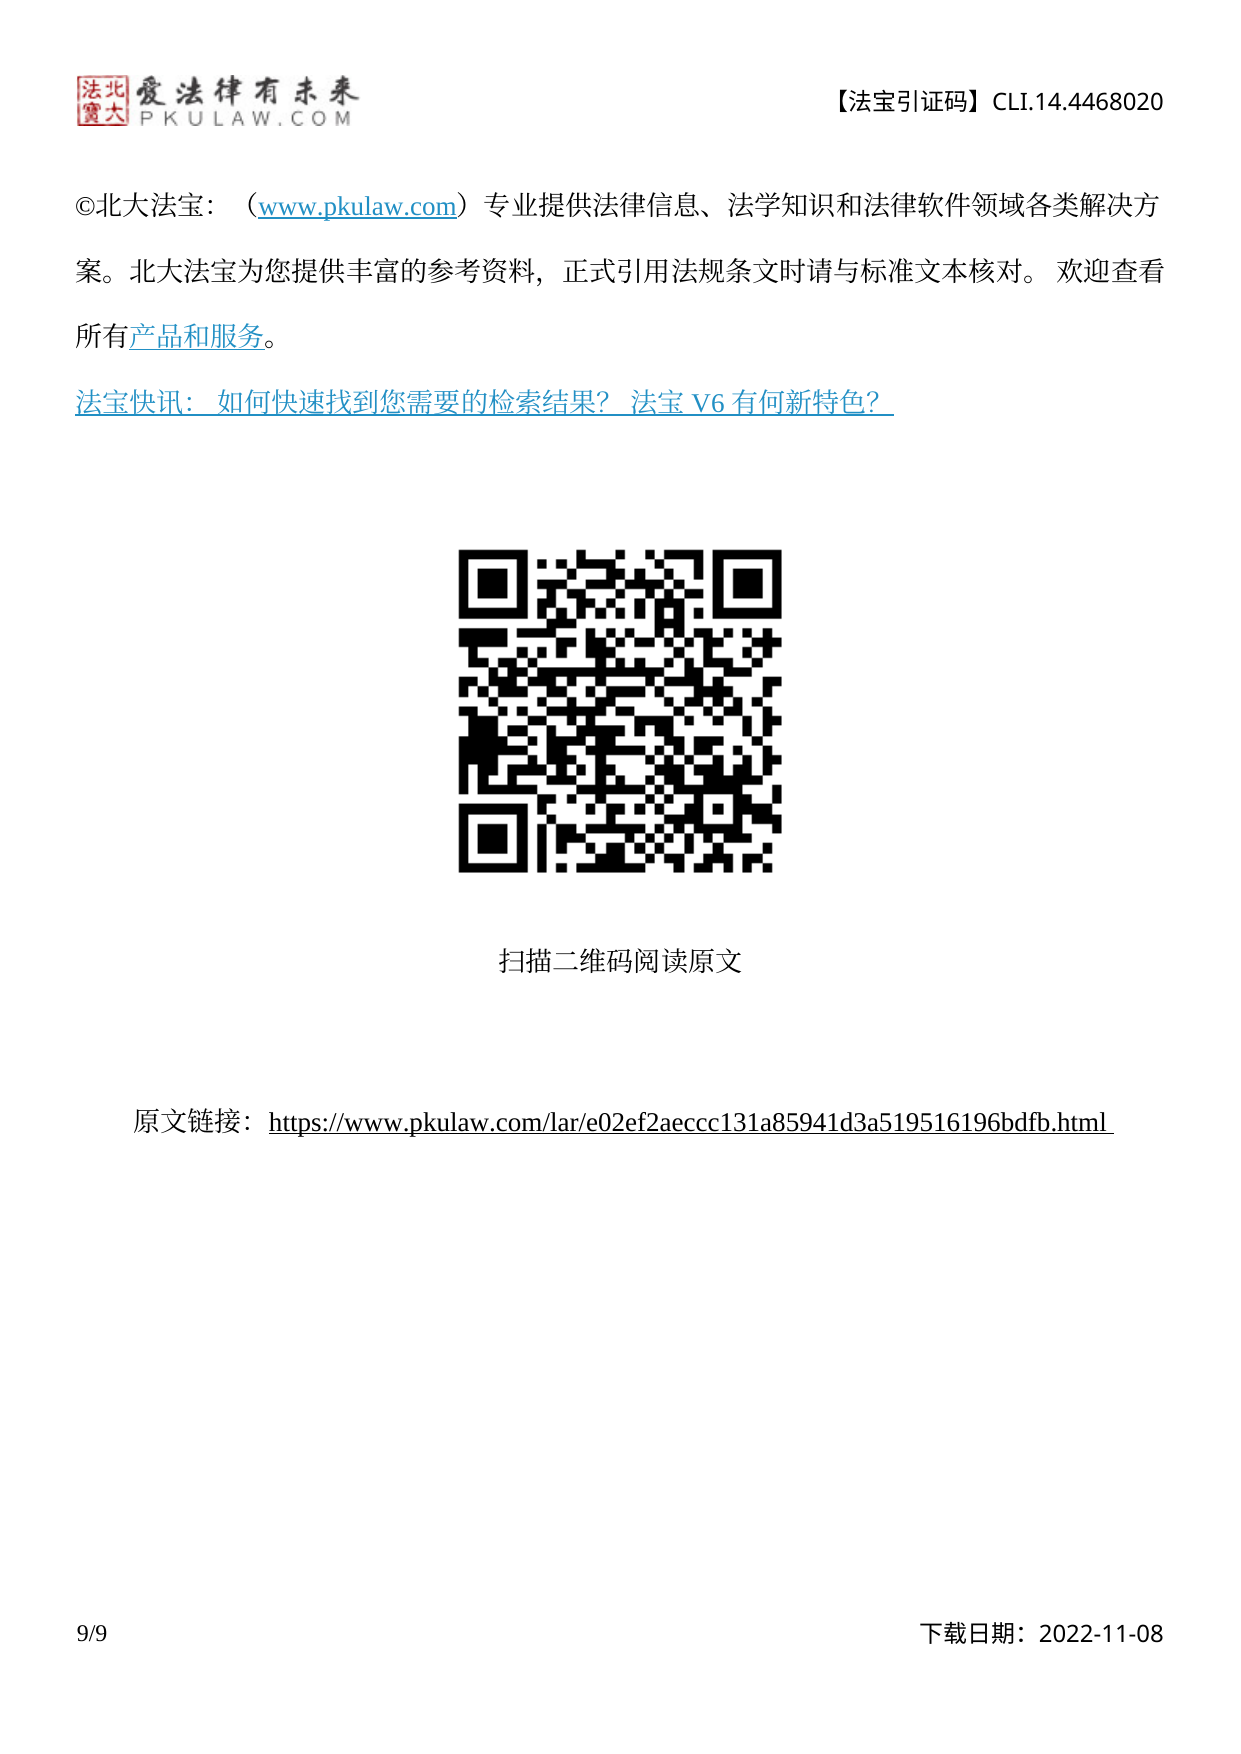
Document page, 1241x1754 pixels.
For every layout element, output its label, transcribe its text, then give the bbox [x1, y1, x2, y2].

text 扫描二维码阅读原文 [169, 912, 1071, 978]
picture [76, 75, 361, 126]
text 原文链接：https://www.pkulaw.com/lar/e02ef2aeccc131a85941d3a519516196bdfb.html [75, 1071, 1165, 1137]
picture [420, 511, 821, 912]
text ©北大法宝：（www.pkulaw.com）专业提供法律信息、法学知识和法律软件领域各类解决方案。北大法宝为您提供丰富的参考资料，正式引用法规条文时请与标准文本核对。 欢迎查看所有产品和服务。 法宝快讯： 如何快速找到您需要的检索结果？ 法宝 V6 有何新特色？ [75, 156, 1165, 418]
